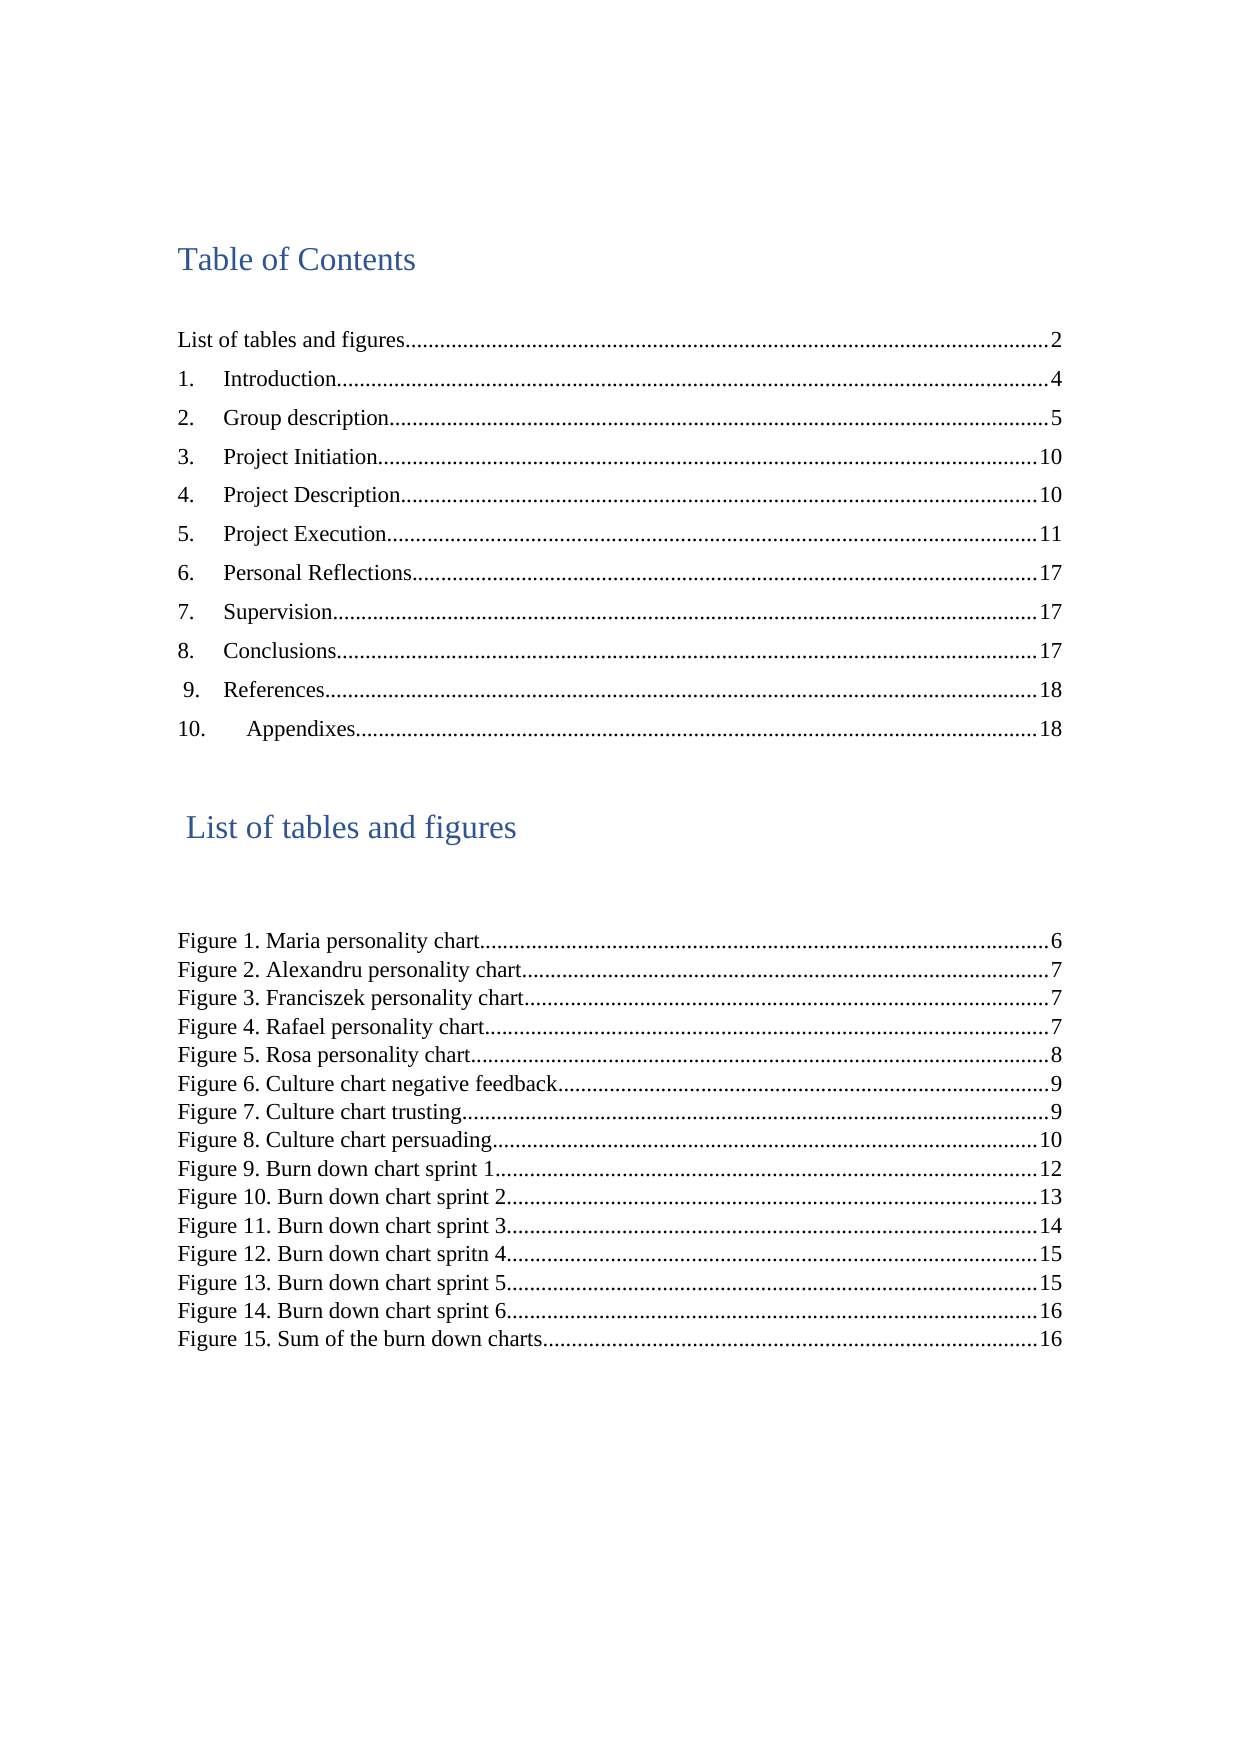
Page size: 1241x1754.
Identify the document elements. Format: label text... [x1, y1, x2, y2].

subtitle List of tables and figures [177, 807, 1063, 845]
text Figure 12. Burn down chart spritn 4 15 [177, 1240, 1063, 1267]
text Figure 2. Alexandru personality chart 7 [177, 956, 1063, 982]
text Figure 9. Burn down chart sprint 1 12 [177, 1155, 1063, 1181]
text Figure 6. Culture chart negative feedback 9 [177, 1069, 1063, 1096]
text Figure 4. Rafael personality chart 7 [177, 1013, 1063, 1039]
text Figure 14. Burn down chart sprint 6 16 [177, 1297, 1063, 1323]
text Figure 13. Burn down chart sprint 5 15 [177, 1269, 1063, 1295]
text Figure 3. Franciszek personality chart 7 [177, 984, 1063, 1011]
text Figure 15. Sum of the burn down charts 16 [177, 1326, 1063, 1352]
text Figure 11. Burn down chart sprint 3 14 [177, 1212, 1063, 1238]
text Figure 5. Rosa personality chart 8 [177, 1041, 1063, 1067]
text Figure 8. Culture chart persuading 10 [177, 1126, 1063, 1153]
text Figure 7. Culture chart trusting 9 [177, 1098, 1063, 1124]
text Figure 10. Burn down chart sprint 2 13 [177, 1183, 1063, 1210]
text Figure 1. Maria personality chart 6 [177, 927, 1063, 954]
